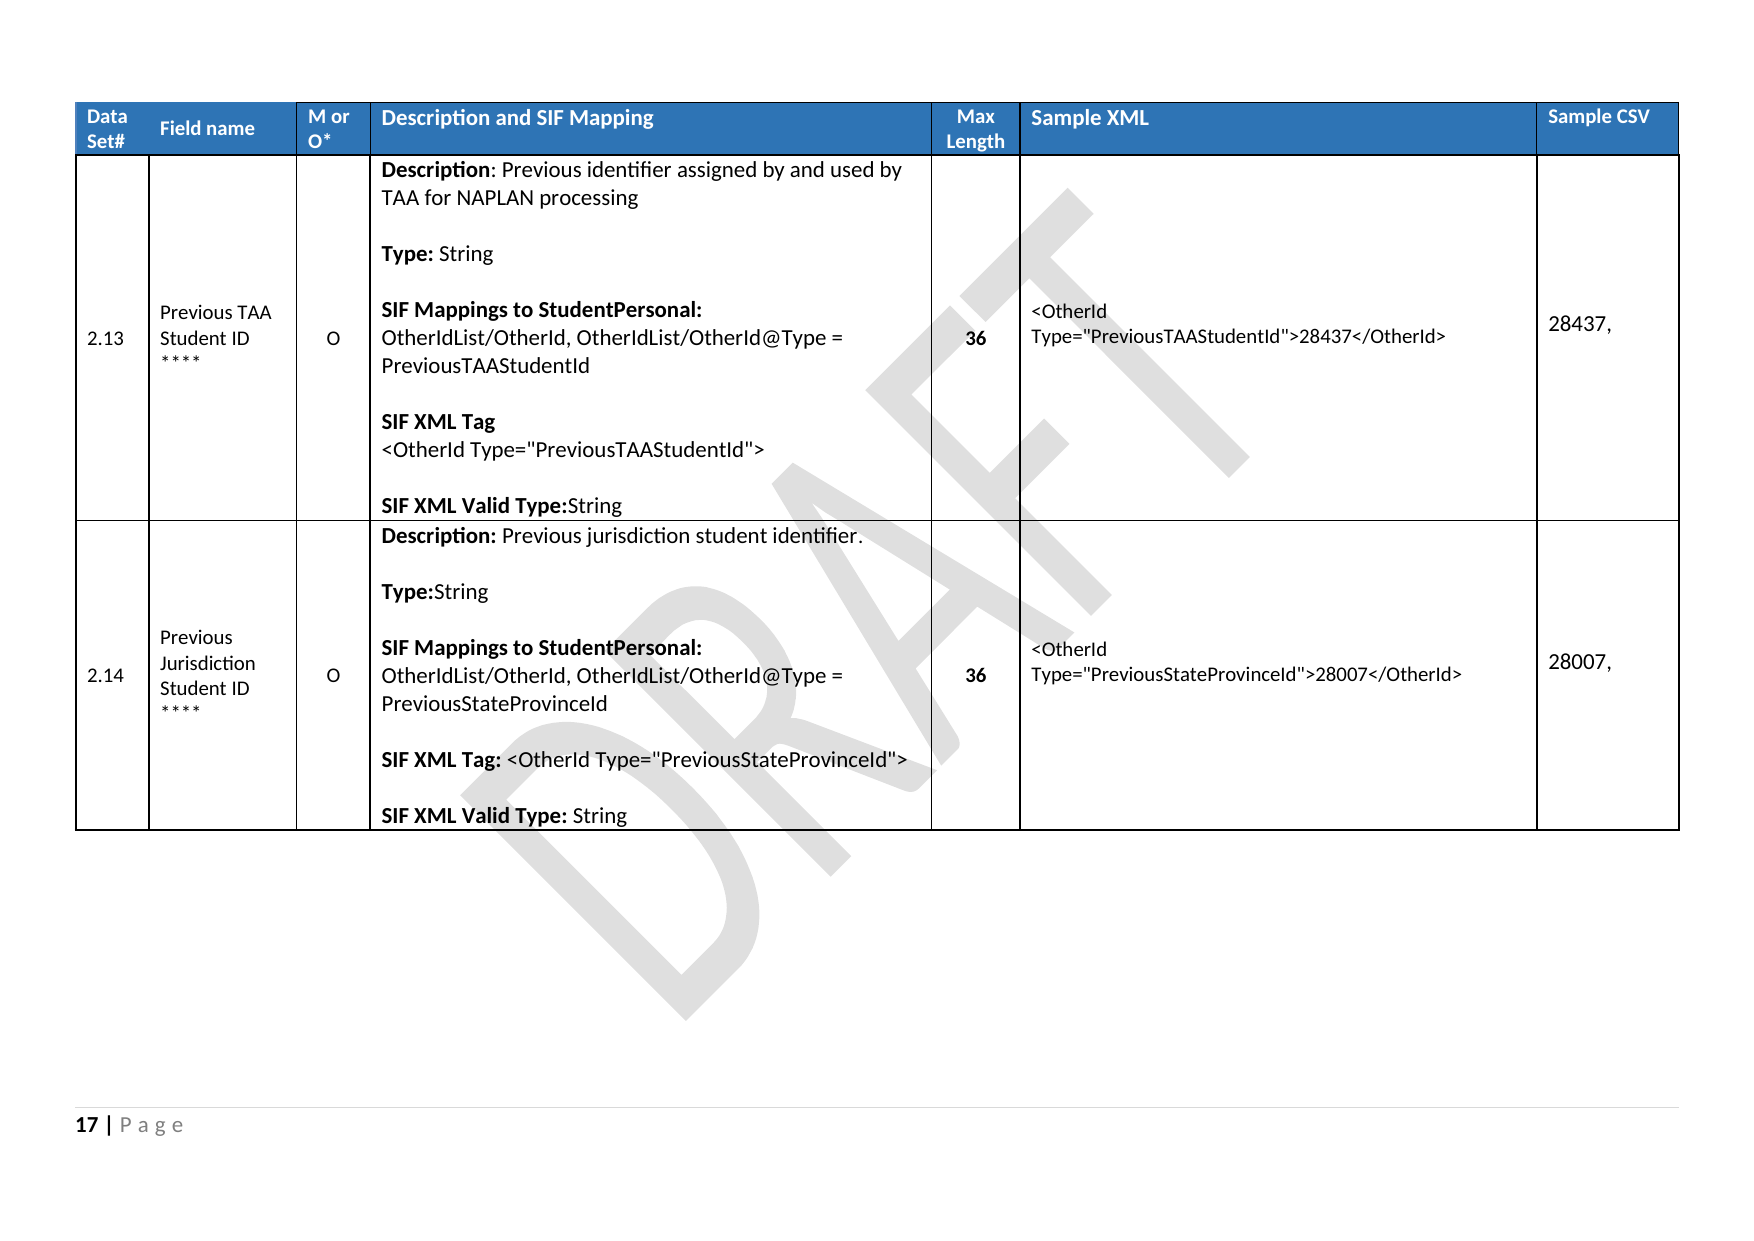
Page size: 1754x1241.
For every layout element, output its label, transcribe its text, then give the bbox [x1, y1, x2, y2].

table_cell 36 [932, 521, 1019, 829]
table_cell 28007, [1538, 521, 1678, 829]
table_cell Description: Previous jurisdiction student identifier. Type:String SIF Mappings to StudentPersonal: OtherIdList/OtherId, OtherIdList/OtherId@Type = PreviousStateProvinceId SIF XML Tag: <OtherId Type="PreviousStateProvinceId"> SIF XML Valid Type: String [371, 521, 931, 829]
table_cell Description: Previous identifier assigned by and used by TAA for NAPLAN processing Type: String SIF Mappings to StudentPersonal: OtherIdList/OtherId, OtherIdList/OtherId@Type = PreviousTAAStudentId SIF XML Tag <OtherId Type="PreviousTAAStudentId"> SIF XML Valid Type:String [371, 156, 931, 519]
table_header Max Length [932, 103, 1019, 154]
table_header Field name [149, 102, 296, 154]
table_cell 36 [932, 156, 1019, 519]
table_cell <OtherId Type="PreviousTAAStudentId">28437</OtherId> [1021, 156, 1536, 519]
table_header Description and SIF Mapping [371, 103, 931, 154]
table_cell 2.13 [77, 156, 148, 519]
table_header Data Set# [77, 102, 149, 154]
table_header Sample XML [1021, 103, 1536, 154]
table_cell <OtherId Type="PreviousStateProvinceId">28007</OtherId> [1021, 521, 1536, 829]
table_header Sample CSV [1537, 103, 1678, 154]
table_cell O [297, 156, 369, 519]
table_cell Previous TAA Student ID **** [150, 156, 296, 519]
table_cell O [297, 521, 369, 829]
table_cell 28437, [1538, 156, 1678, 519]
table_cell Previous Jurisdiction Student ID **** [150, 521, 296, 829]
table_header M or O* [297, 103, 370, 154]
table_cell 2.14 [77, 521, 148, 829]
